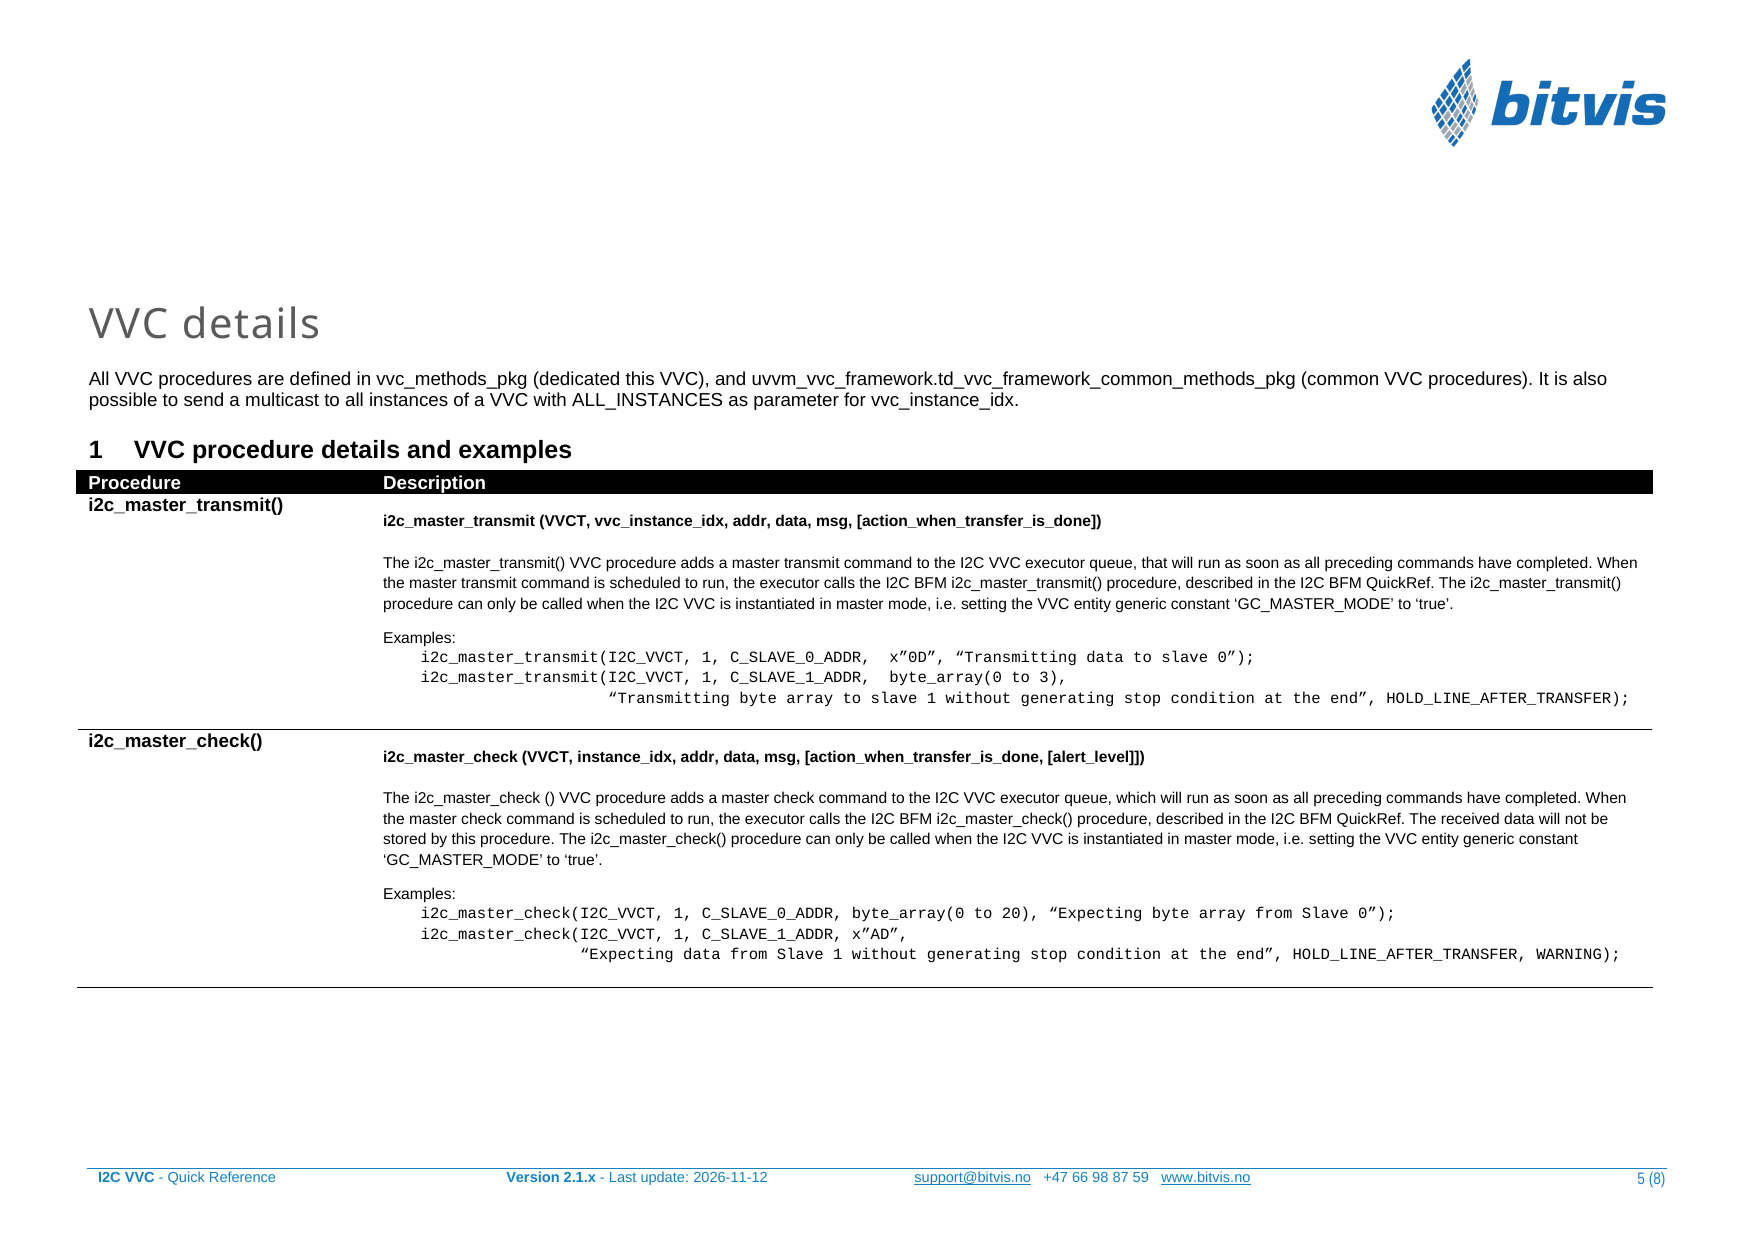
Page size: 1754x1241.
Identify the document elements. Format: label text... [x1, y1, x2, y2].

text All VVC procedures are defined in vvc_methods_pkg (dedicated this VVC), and uvvm_vvc_framework.td_vvc_framework_common_methods_pkg (common VVC procedures). It is also possible to send a multicast to all instances of a VVC with ALL_INSTANCES as parameter for vvc_instance_idx. [88, 367, 1665, 410]
subtitle VVC procedure details and examples [88, 435, 1665, 464]
table_cell i2c_master_transmit (VVCT, vvc_instance_idx, addr, data, msg, [action_when_transfer_is_done]) The i2c_master_transmit() VVC procedure adds a master transmit command to the I2C VVC executor queue, that will run as soon as all preceding commands have completed. When the master transmit command is scheduled to run, the executor calls the I2C BFM i2c_master_transmit() procedure, described in the I2C BFM QuickRef. The i2c_master_transmit() procedure can only be called when the I2C VVC is instantiated in master mode, i.e. setting the VVC entity generic constant ‘GC_MASTER_MODE’ to ‘true’. Examples: i2c_master_transmit(I2C_VVCT, 1, C_SLAVE_0_ADDR, x”0D”, “Transmitting data to slave 0”); i2c_master_transmit(I2C_VVCT, 1, C_SLAVE_1_ADDR, byte_array(0 to 3), “Transmitting byte array to slave 1 without generating stop condition at the end”, HOLD_LINE_AFTER_TRANSFER); [372, 494, 1653, 728]
table_cell i2c_master_check() [77, 730, 372, 987]
table_cell i2c_master_check (VVCT, instance_idx, addr, data, msg, [action_when_transfer_is_done, [alert_level]]) The i2c_master_check () VVC procedure adds a master check command to the I2C VVC executor queue, which will run as soon as all preceding commands have completed. When the master check command is scheduled to run, the executor calls the I2C BFM i2c_master_check() procedure, described in the I2C BFM QuickRef. The received data will not be stored by this procedure. The i2c_master_check() procedure can only be called when the I2C VVC is instantiated in master mode, i.e. setting the VVC entity generic constant ‘GC_MASTER_MODE’ to ‘true’. Examples: i2c_master_check(I2C_VVCT, 1, C_SLAVE_0_ADDR, byte_array(0 to 20), “Expecting byte array from Slave 0”); i2c_master_check(I2C_VVCT, 1, C_SLAVE_1_ADDR, x”AD”, “Expecting data from Slave 1 without generating stop condition at the end”, HOLD_LINE_AFTER_TRANSFER, WARNING); [372, 729, 1653, 987]
picture [1431, 59, 1666, 147]
table_header Procedure [77, 471, 371, 493]
subtitle VVC details [88, 294, 1665, 351]
table_header Description [372, 471, 1652, 493]
table_cell i2c_master_transmit() [77, 494, 372, 728]
